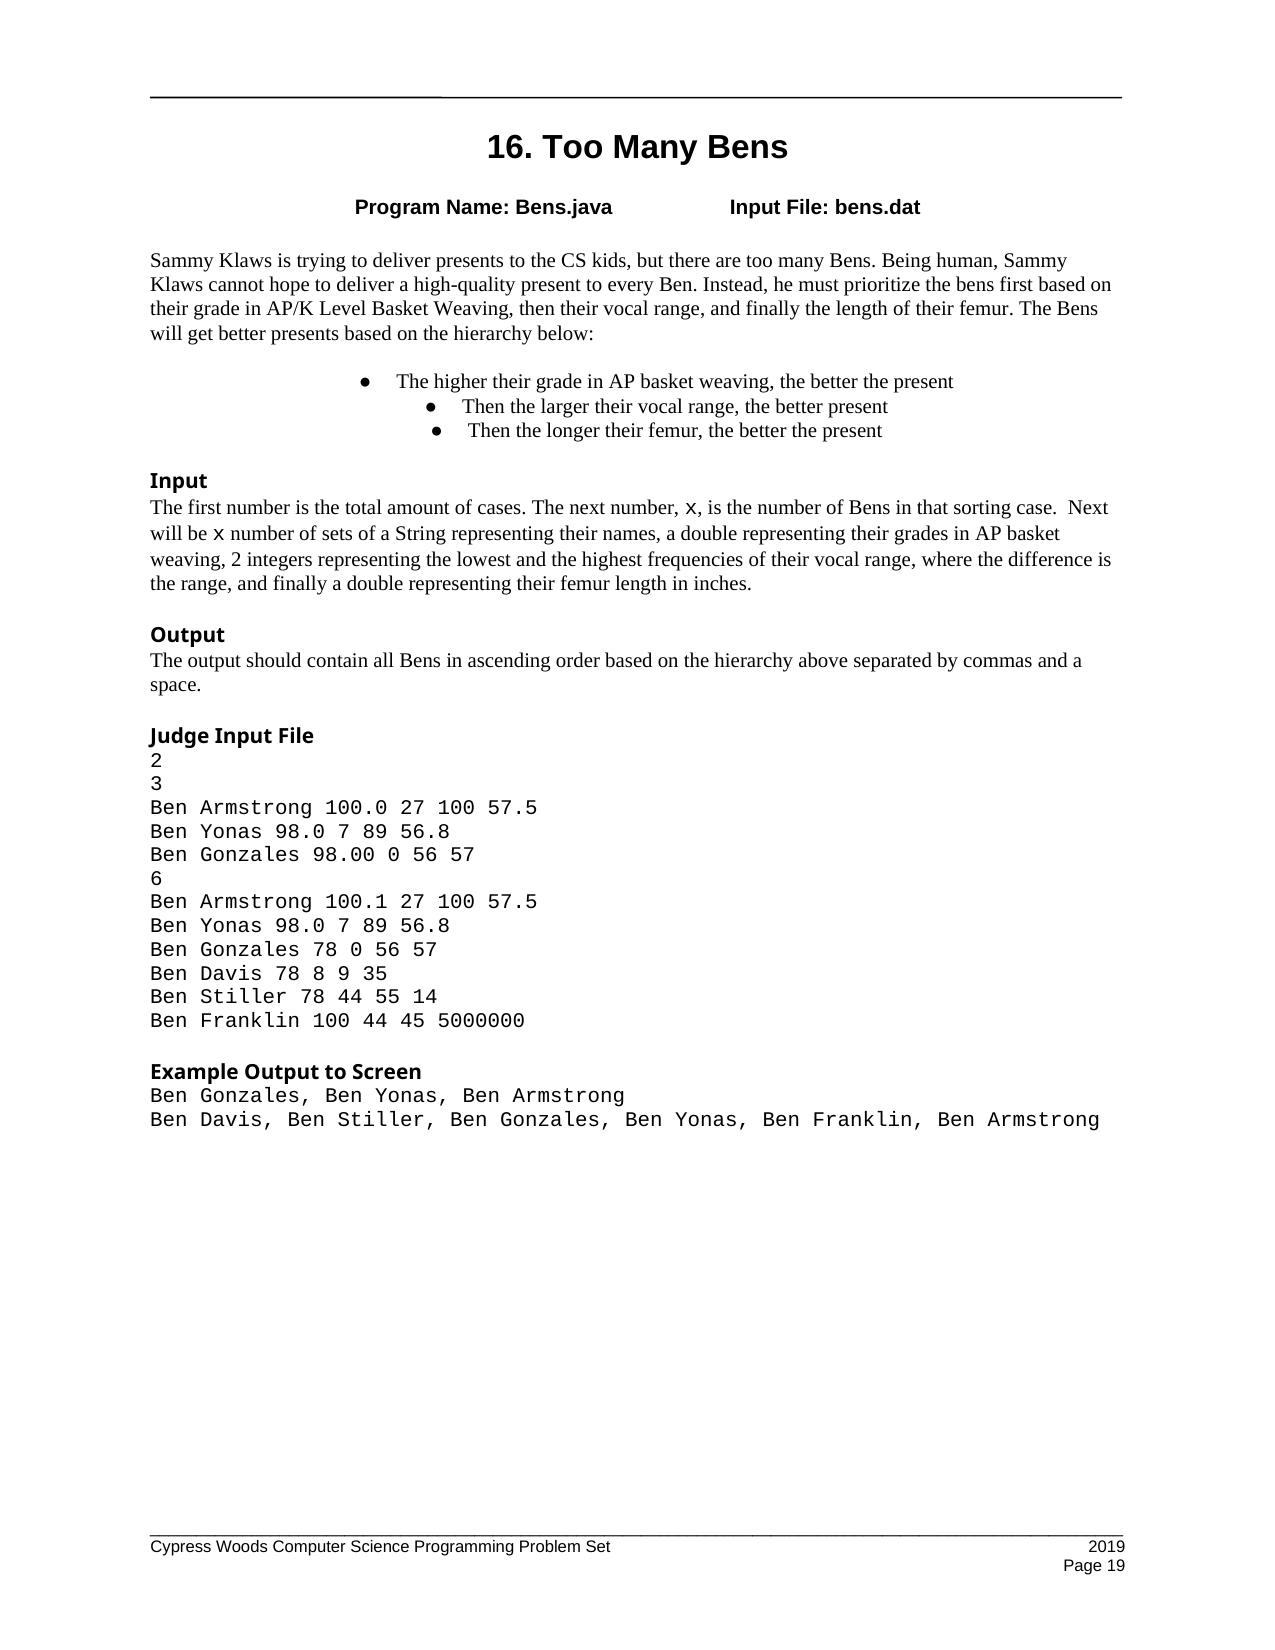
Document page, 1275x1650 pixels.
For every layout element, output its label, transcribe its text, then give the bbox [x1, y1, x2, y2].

text Ben Franklin 100 44 45 5000000 [150, 1010, 1125, 1033]
list Then the longer their femur, the better the present [187, 418, 1125, 442]
text Example Output to Screen Ben Gonzales, Ben Yonas, Ben Armstrong [150, 1057, 1125, 1109]
text Ben Gonzales 78 0 56 57 [150, 939, 1125, 962]
text Ben Stiller 78 44 55 14 [150, 986, 1125, 1010]
text Ben Yonas 98.0 7 89 56.8 [150, 915, 1125, 939]
text Judge Input File 2 [150, 721, 1125, 773]
text 16. Too Many Bens [150, 127, 1125, 166]
text Ben Yonas 98.0 7 89 56.8 [150, 821, 1125, 844]
text Ben Armstrong 100.1 27 100 57.5 [150, 892, 1125, 915]
text Ben Davis, Ben Stiller, Ben Gonzales, Ben Yonas, Ben Franklin, Ben Armstrong [150, 1109, 1125, 1133]
list The higher their grade in AP basket weaving, the better the present [187, 369, 1125, 393]
text Ben Gonzales 98.00 0 56 57 [150, 844, 1125, 868]
subtitle Program Name: Bens.java Input File: bens.dat [150, 195, 1125, 219]
text Ben Armstrong 100.0 27 100 57.5 [150, 797, 1125, 821]
text Output The output should contain all Bens in ascending order based on the hierarchy above separated by commas and a space. [150, 620, 1125, 696]
list Then the larger their vocal range, the better present [187, 393, 1125, 418]
text Ben Davis 78 8 9 35 [150, 962, 1125, 986]
text 3 [150, 773, 1125, 797]
text 6 [150, 868, 1125, 892]
text Input The first number is the total amount of cases. The next number, x, is the number of Bens in that sorting case. Next will be x number of sets of a String representing their names, a double representing their grades in AP basket weaving, 2 integers representing the lowest and the highest frequencies of their vocal range, where the difference is the range, and finally a double representing their femur length in inches. [150, 467, 1125, 595]
text Sammy Klaws is trying to deliver presents to the CS kids, but there are too many Bens. Being human, Sammy Klaws cannot hope to deliver a high-quality present to every Ben. Instead, he must prioritize the bens first based on their grade in AP/K Level Basket Weaving, then their vocal range, and finally the length of their femur. The Bens will get better presents based on the hierarchy below: [150, 248, 1125, 344]
